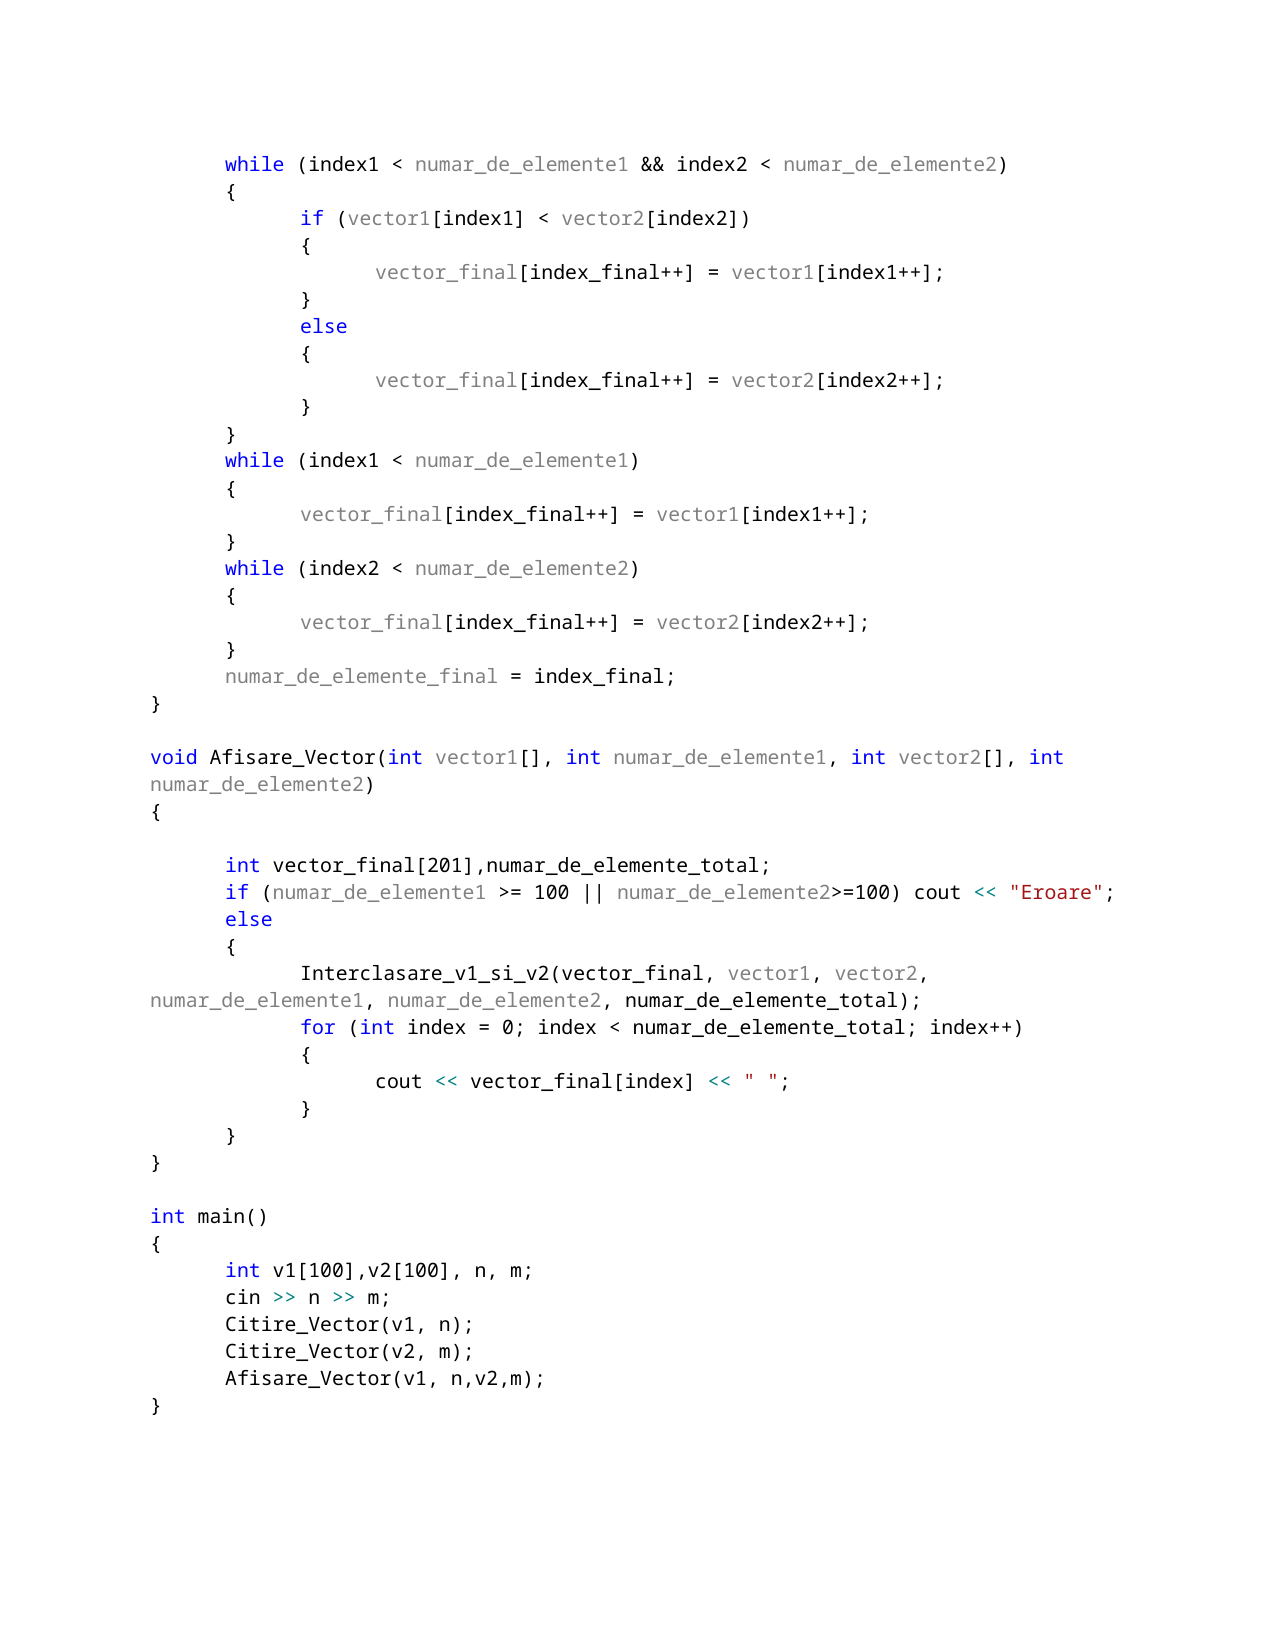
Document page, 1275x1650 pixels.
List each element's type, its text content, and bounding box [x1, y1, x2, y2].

text { [150, 177, 1125, 204]
text { [150, 339, 1125, 366]
text } [150, 636, 1125, 663]
text else [150, 312, 1125, 339]
text { [150, 474, 1125, 501]
text cin >> n >> m; [150, 1283, 1125, 1310]
text int vector_final[201],numar_de_elemente_total; [150, 851, 1125, 878]
text int v1[100],v2[100], n, m; [150, 1256, 1125, 1283]
text while (index2 < numar_de_elemente2) [150, 555, 1125, 582]
text vector_final[index_final++] = vector2[index2++]; [150, 609, 1125, 636]
text numar_de_elemente_final = index_final; [150, 663, 1125, 689]
text } [150, 1121, 1125, 1148]
text while (index1 < numar_de_elemente1 && index2 < numar_de_elemente2) [150, 150, 1125, 177]
text } [150, 420, 1125, 447]
text { [150, 231, 1125, 258]
text { [150, 582, 1125, 609]
text } [150, 1148, 1125, 1175]
text Citire_Vector(v1, n); [150, 1310, 1125, 1337]
text vector_final[index_final++] = vector2[index2++]; [150, 366, 1125, 393]
text } [150, 689, 1125, 717]
text for (int index = 0; index < numar_de_elemente_total; index++) [150, 1013, 1125, 1040]
text } [150, 285, 1125, 312]
text Interclasare_v1_si_v2(vector_final, vector1, vector2, numar_de_elemente1, numar_de_elemente2, numar_de_elemente_total); [150, 959, 1125, 1013]
text void Afisare_Vector(int vector1[], int numar_de_elemente1, int vector2[], int numar_de_elemente2) [150, 743, 1125, 797]
text { [150, 797, 1125, 824]
text { [150, 1040, 1125, 1067]
text { [150, 1229, 1125, 1256]
text } [150, 393, 1125, 420]
text while (index1 < numar_de_elemente1) [150, 447, 1125, 474]
text if (numar_de_elemente1 >= 100 || numar_de_elemente2>=100) cout << "Eroare"; [150, 878, 1125, 905]
text int main() [150, 1202, 1125, 1229]
text { [150, 932, 1125, 959]
text } [150, 528, 1125, 555]
text cout << vector_final[index] << " "; [150, 1067, 1125, 1094]
text vector_final[index_final++] = vector1[index1++]; [150, 258, 1125, 285]
text vector_final[index_final++] = vector1[index1++]; [150, 501, 1125, 528]
text Citire_Vector(v2, m); [150, 1337, 1125, 1364]
text } [150, 1094, 1125, 1121]
text if (vector1[index1] < vector2[index2]) [150, 204, 1125, 231]
text } [150, 1391, 1125, 1418]
text else [150, 905, 1125, 932]
text Afisare_Vector(v1, n,v2,m); [150, 1364, 1125, 1391]
